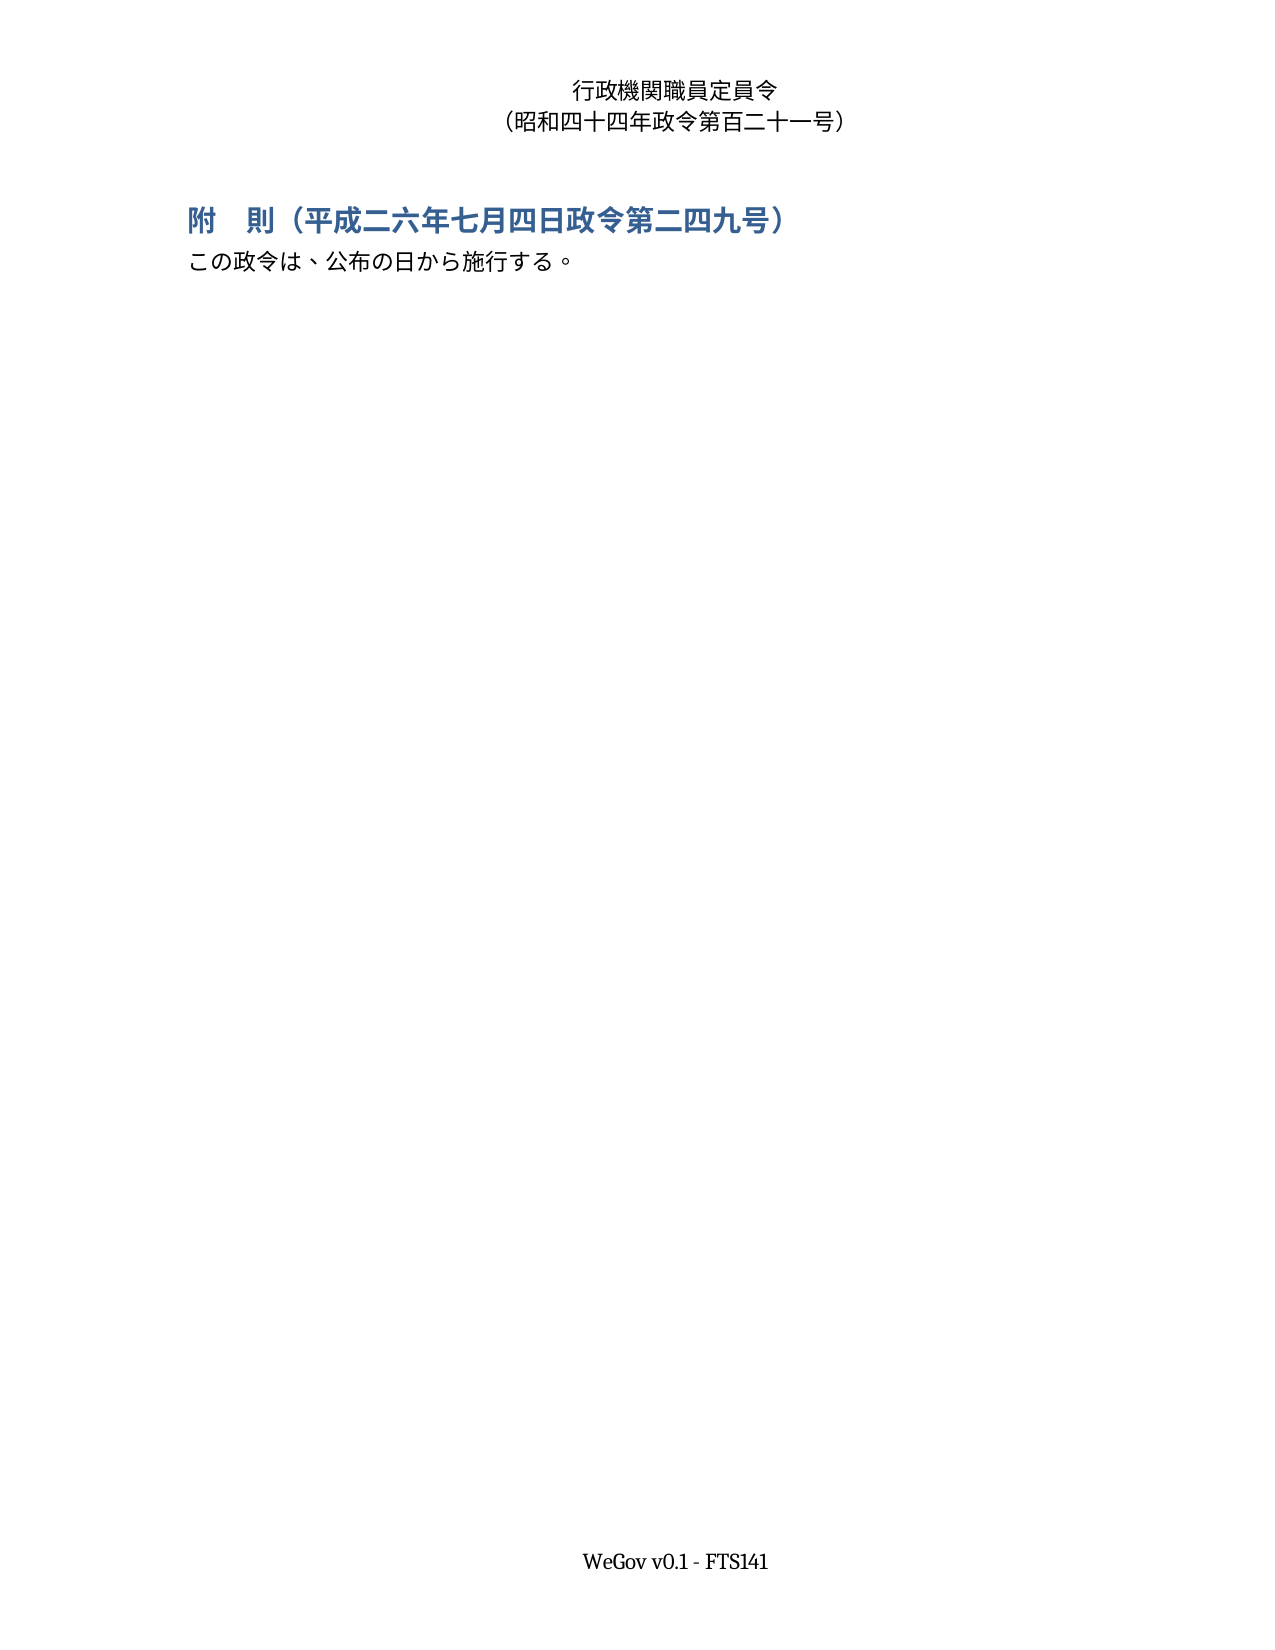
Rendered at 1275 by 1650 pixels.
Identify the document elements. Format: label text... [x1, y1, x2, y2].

subtitle 附 則（平成二六年七月四日政令第二四九号） [187, 200, 1087, 240]
text この政令は、公布の日から施行する。 [187, 246, 1087, 277]
